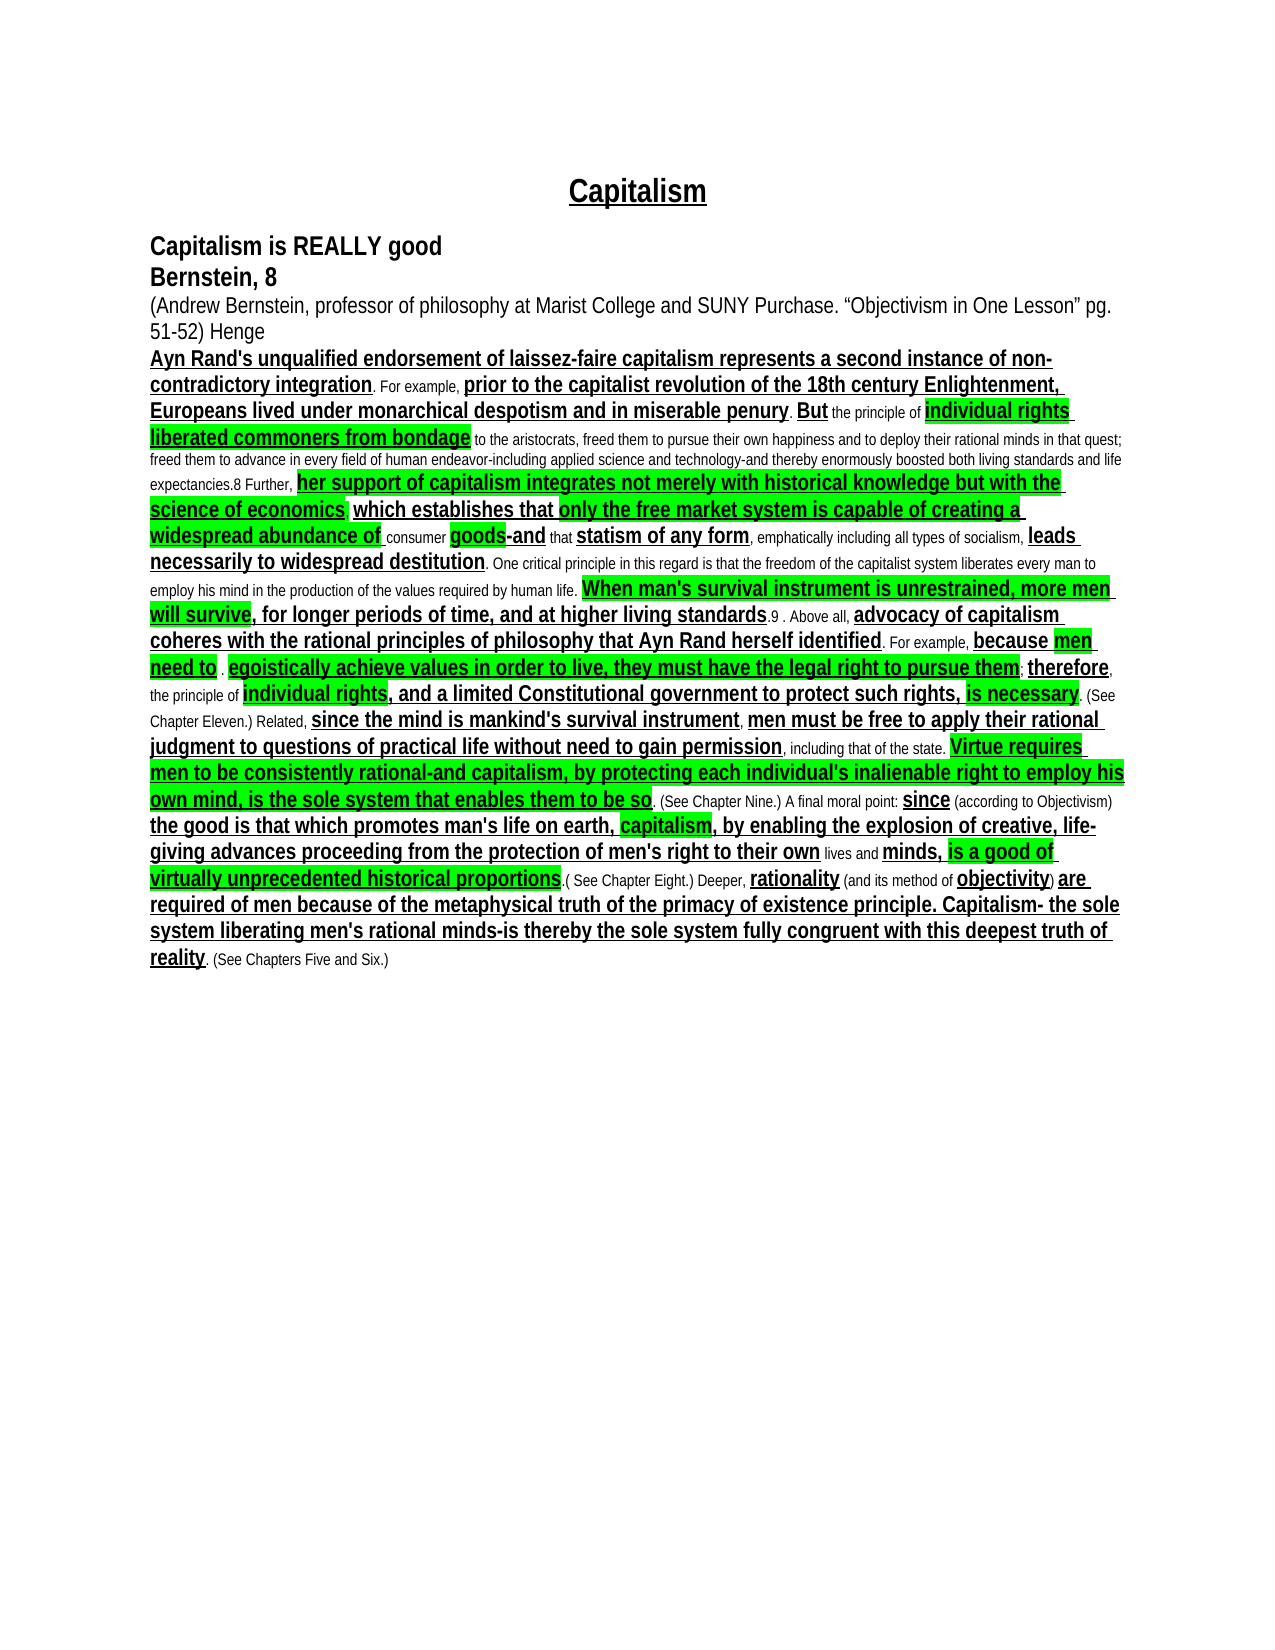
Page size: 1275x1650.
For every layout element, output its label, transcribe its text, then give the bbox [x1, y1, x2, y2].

text Bernstein, 8 [150, 261, 1125, 292]
subtitle Capitalism [150, 171, 1125, 209]
text (Andrew Bernstein, professor of philosophy at Marist College and SUNY Purchase. “Objectivism in One Lesson” pg. 51-52) Henge [150, 292, 1125, 345]
text Ayn Rand's unqualified endorsement of laissez-faire capitalism represents a second instance of non-contradictory integration. For example, prior to the capitalist revolution of the 18th century Enlightenment, Europeans lived under monarchical despotism and in miserable penury. But the principle of individual rights liberated commoners from bondage to the aristocrats, freed them to pursue their own happiness and to deploy their rational minds in that quest; freed them to advance in every field of human endeavor-including applied science and technology-and thereby enormously boosted both living standards and life expectancies.8 Further, her support of capitalism integrates not merely with historical knowledge but with the science of economics, which establishes that only the free market system is capable of creating a widespread abundance of consumer goods-and that statism of any form, emphatically including all types of socialism, leads necessarily to widespread destitution. One critical principle in this regard is that the freedom of the capitalist system liberates every man to employ his mind in the production of the values required by human life. When man's survival instrument is unrestrained, more men will survive, for longer periods of time, and at higher living standards.9 . Above all, advocacy of capitalism coheres with the rational principles of philosophy that Ayn Rand herself identified. For example, because men need to . egoistically achieve values in order to live, they must have the legal right to pursue them; therefore, the principle of individual rights, and a limited Constitutional government to protect such rights, is necessary. (See Chapter Eleven.) Related, since the mind is mankind's survival instrument, men must be free to apply their rational judgment to questions of practical life without need to gain permission, including that of the state. Virtue requires men to be consistently rational-and capitalism, by protecting each individual's inalienable right to employ his own mind, is the sole system that enables them to be so. (See Chapter Nine.) A final moral point: since (according to Objectivism) the good is that which promotes man's life on earth, capitalism, by enabling the explosion of creative, life-giving advances proceeding from the protection of men's right to their own lives and minds, is a good of virtually unprecedented historical proportions.( See Chapter Eight.) Deeper, rationality (and its method of objectivity) are required of men because of the metaphysical truth of the primacy of existence principle. Capitalism- the sole system liberating men's rational minds-is thereby the sole system fully congruent with this deepest truth of reality. (See Chapters Five and Six.) [150, 345, 1125, 782]
subtitle Capitalism is REALLY good [150, 230, 1125, 261]
text Ayn Rand's unqualified endorsement of laissez-faire capitalism represents a second instance of non-contradictory integration. For example, prior to the capitalist revolution of the 18th century Enlightenment, Europeans lived under monarchical despotism and in miserable penury. But the principle of individual rights liberated commoners from bondage to the aristocrats, freed them to pursue their own happiness and to deploy their rational minds in that quest; freed them to advance in every field of human endeavor-including applied science and technology-and thereby enormously boosted both living standards and life expectancies.8 Further, her support of capitalism integrates not merely with historical knowledge but with the science of economics, which establishes that only the free market system is capable of creating a widespread abundance of consumer goods-and that statism of any form, emphatically including all types of socialism, leads necessarily to widespread destitution. One critical principle in this regard is that the freedom of the capitalist system liberates every man to employ his mind in the production of the values required by human life. When man's survival instrument is unrestrained, more men will survive, for longer periods of time, and at higher living standards.9 . Above all, advocacy of capitalism coheres with the rational principles of philosophy that Ayn Rand herself identified. For example, because men need to . egoistically achieve values in order to live, they must have the legal right to pursue them; therefore, the principle of individual rights, and a limited Constitutional government to protect such rights, is necessary. (See Chapter Eleven.) Related, since the mind is mankind's survival instrument, men must be free to apply their rational judgment to questions of practical life without need to gain permission, including that of the state. Virtue requires men to be consistently rational-and capitalism, by protecting each individual's inalienable right to employ his own mind, is the sole system that enables them to be so. (See Chapter Nine.) A final moral point: since (according to Objectivism) the good is that which promotes man's life on earth, capitalism, by enabling the explosion of creative, life-giving advances proceeding from the protection of men's right to their own lives and minds, is a good of virtually unprecedented historical proportions.( See Chapter Eight.) Deeper, rationality (and its method of objectivity) are required of men because of the metaphysical truth of the primacy of existence principle. Capitalism- the sole system liberating men's rational minds-is thereby the sole system fully congruent with this deepest truth of reality. (See Chapters Five and Six.) [150, 783, 1125, 970]
